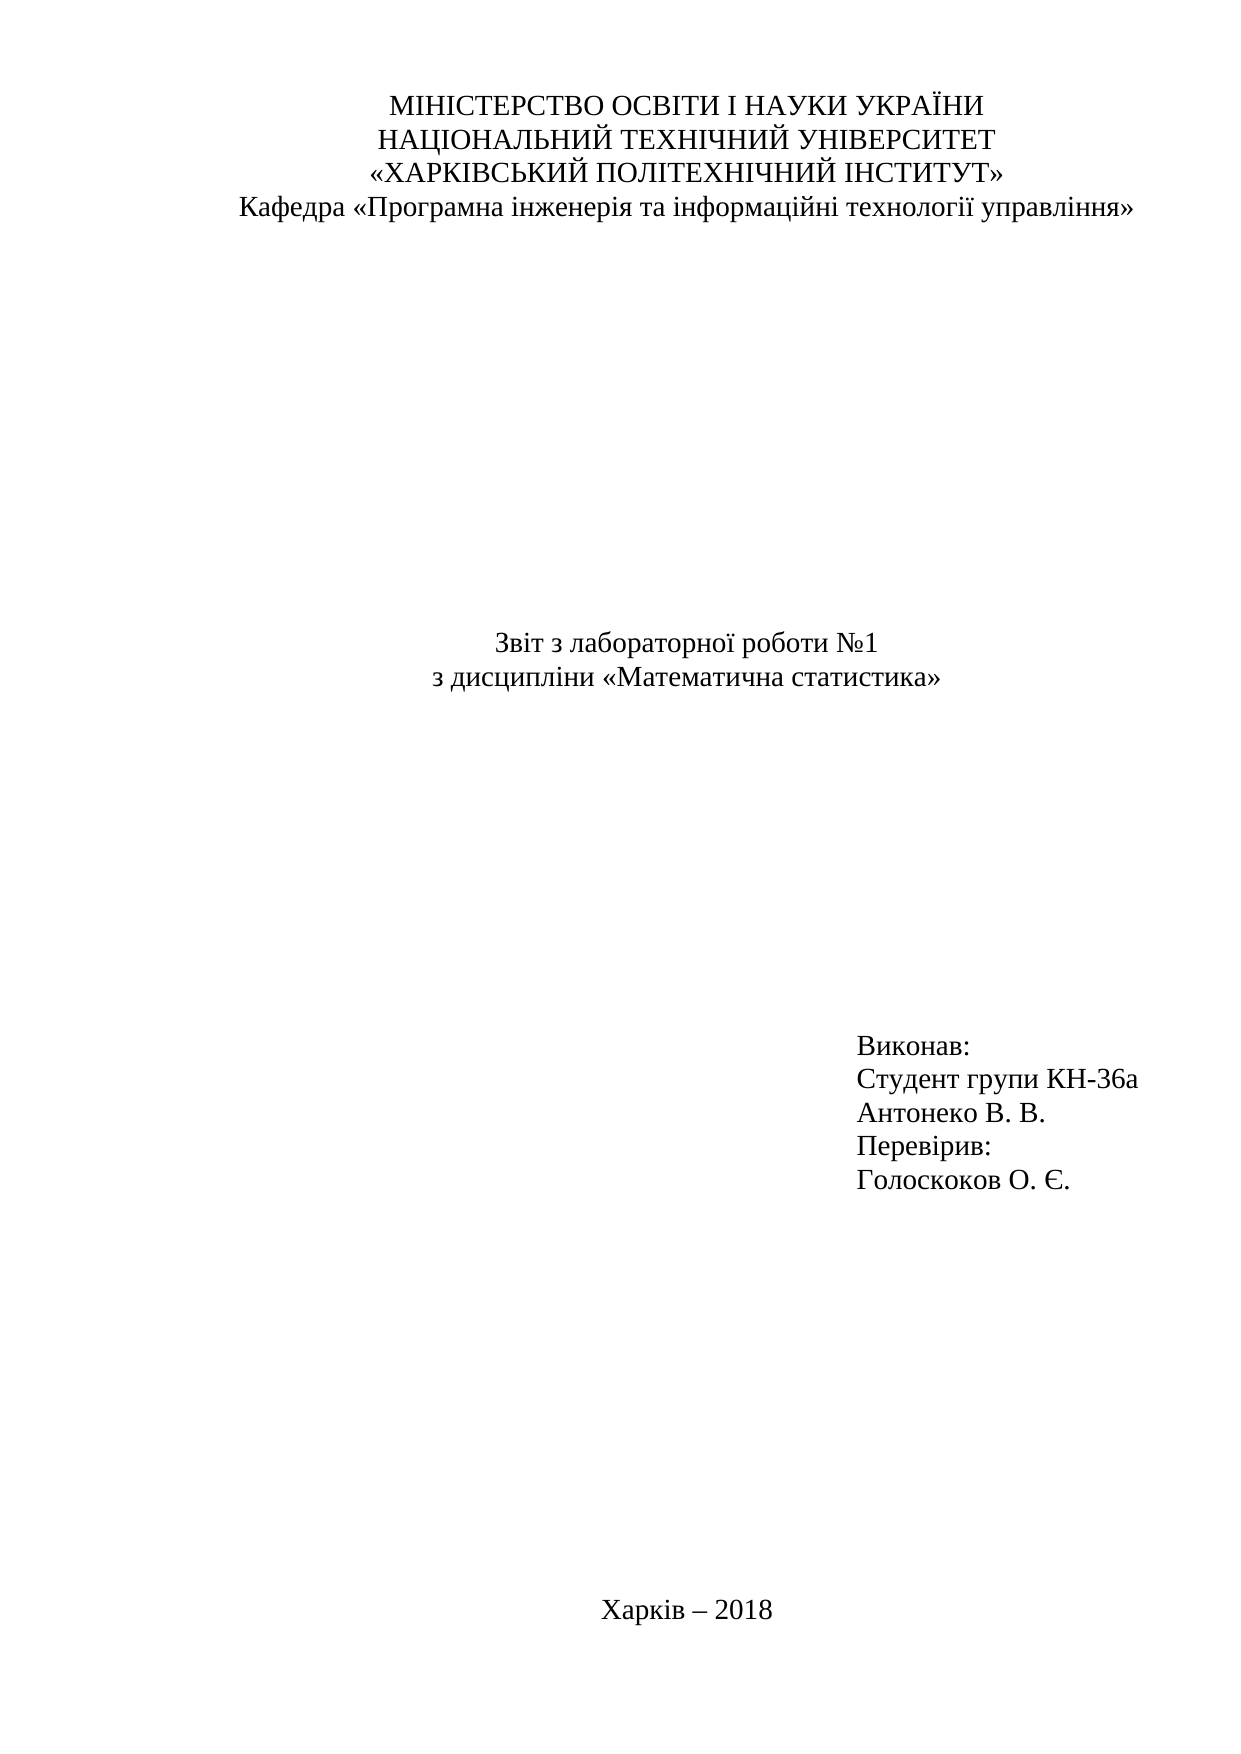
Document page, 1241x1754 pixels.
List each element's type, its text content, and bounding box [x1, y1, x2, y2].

text Голоскоков О. Є. [148, 1162, 1196, 1195]
text НАЦІОНАЛЬНИЙ ТЕХНІЧНИЙ УНІВЕРСИТЕТ [148, 122, 1152, 156]
text МІНІСТЕРСТВО ОСВІТИ І НАУКИ УКРАЇНИ [148, 88, 1152, 122]
text з дисципліни «Математична статистика» [148, 659, 1152, 692]
text Перевірив: [148, 1128, 1196, 1162]
text «ХАРКІВСЬКИЙ ПОЛІТЕХНІЧНИЙ ІНСТИТУТ» [148, 156, 1152, 189]
text Звіт з лабораторної роботи №1 [148, 625, 1152, 659]
text Виконав: [148, 1028, 1196, 1061]
text Кафедра «Програмна інженерія та інформаційні технології управління» [148, 189, 1152, 223]
text Харків – 2018 [148, 1592, 1152, 1626]
text Антонеко В. В. [148, 1095, 1196, 1128]
text Студент групи КН-36а [148, 1061, 1196, 1095]
